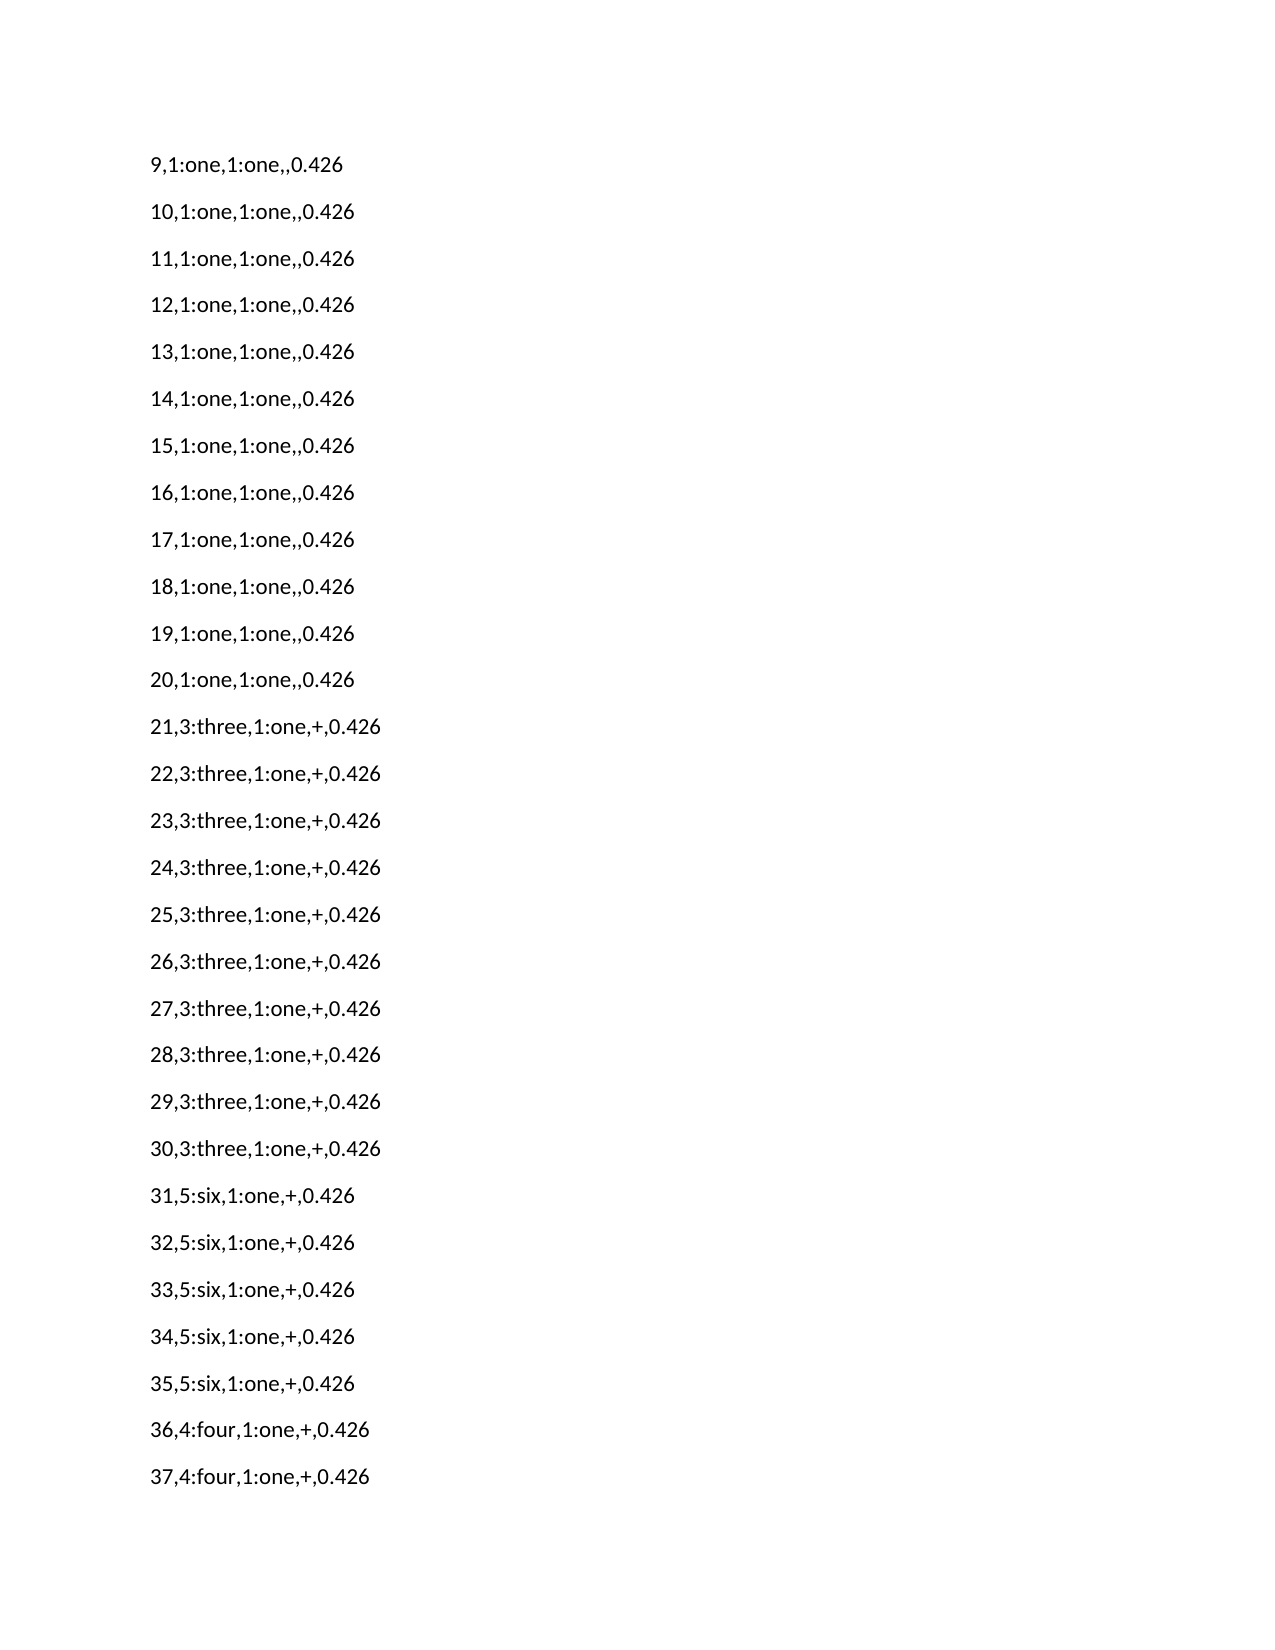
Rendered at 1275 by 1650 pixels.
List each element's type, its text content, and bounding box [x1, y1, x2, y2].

text 11,1:one,1:one,,0.426 [150, 244, 1125, 272]
text 9,1:one,1:one,,0.426 [150, 150, 1125, 178]
text 33,5:six,1:one,+,0.426 [150, 1275, 1125, 1303]
text 29,3:three,1:one,+,0.426 [150, 1087, 1125, 1116]
text 31,5:six,1:one,+,0.426 [150, 1181, 1125, 1209]
text 22,3:three,1:one,+,0.426 [150, 759, 1125, 787]
text 15,1:one,1:one,,0.426 [150, 431, 1125, 459]
text 16,1:one,1:one,,0.426 [150, 478, 1125, 506]
text 18,1:one,1:one,,0.426 [150, 572, 1125, 600]
text 32,5:six,1:one,+,0.426 [150, 1228, 1125, 1256]
text 26,3:three,1:one,+,0.426 [150, 947, 1125, 975]
text 30,3:three,1:one,+,0.426 [150, 1134, 1125, 1162]
text 37,4:four,1:one,+,0.426 [150, 1462, 1125, 1491]
text 12,1:one,1:one,,0.426 [150, 291, 1125, 319]
text 27,3:three,1:one,+,0.426 [150, 994, 1125, 1022]
text 14,1:one,1:one,,0.426 [150, 384, 1125, 412]
text 36,4:four,1:one,+,0.426 [150, 1416, 1125, 1444]
text 19,1:one,1:one,,0.426 [150, 619, 1125, 647]
text 35,5:six,1:one,+,0.426 [150, 1369, 1125, 1397]
text 34,5:six,1:one,+,0.426 [150, 1322, 1125, 1350]
text 21,3:three,1:one,+,0.426 [150, 712, 1125, 741]
text 10,1:one,1:one,,0.426 [150, 197, 1125, 225]
text 25,3:three,1:one,+,0.426 [150, 900, 1125, 928]
text 13,1:one,1:one,,0.426 [150, 337, 1125, 366]
text 28,3:three,1:one,+,0.426 [150, 1041, 1125, 1069]
text 20,1:one,1:one,,0.426 [150, 666, 1125, 694]
text 23,3:three,1:one,+,0.426 [150, 806, 1125, 834]
text 17,1:one,1:one,,0.426 [150, 525, 1125, 553]
text 24,3:three,1:one,+,0.426 [150, 853, 1125, 881]
